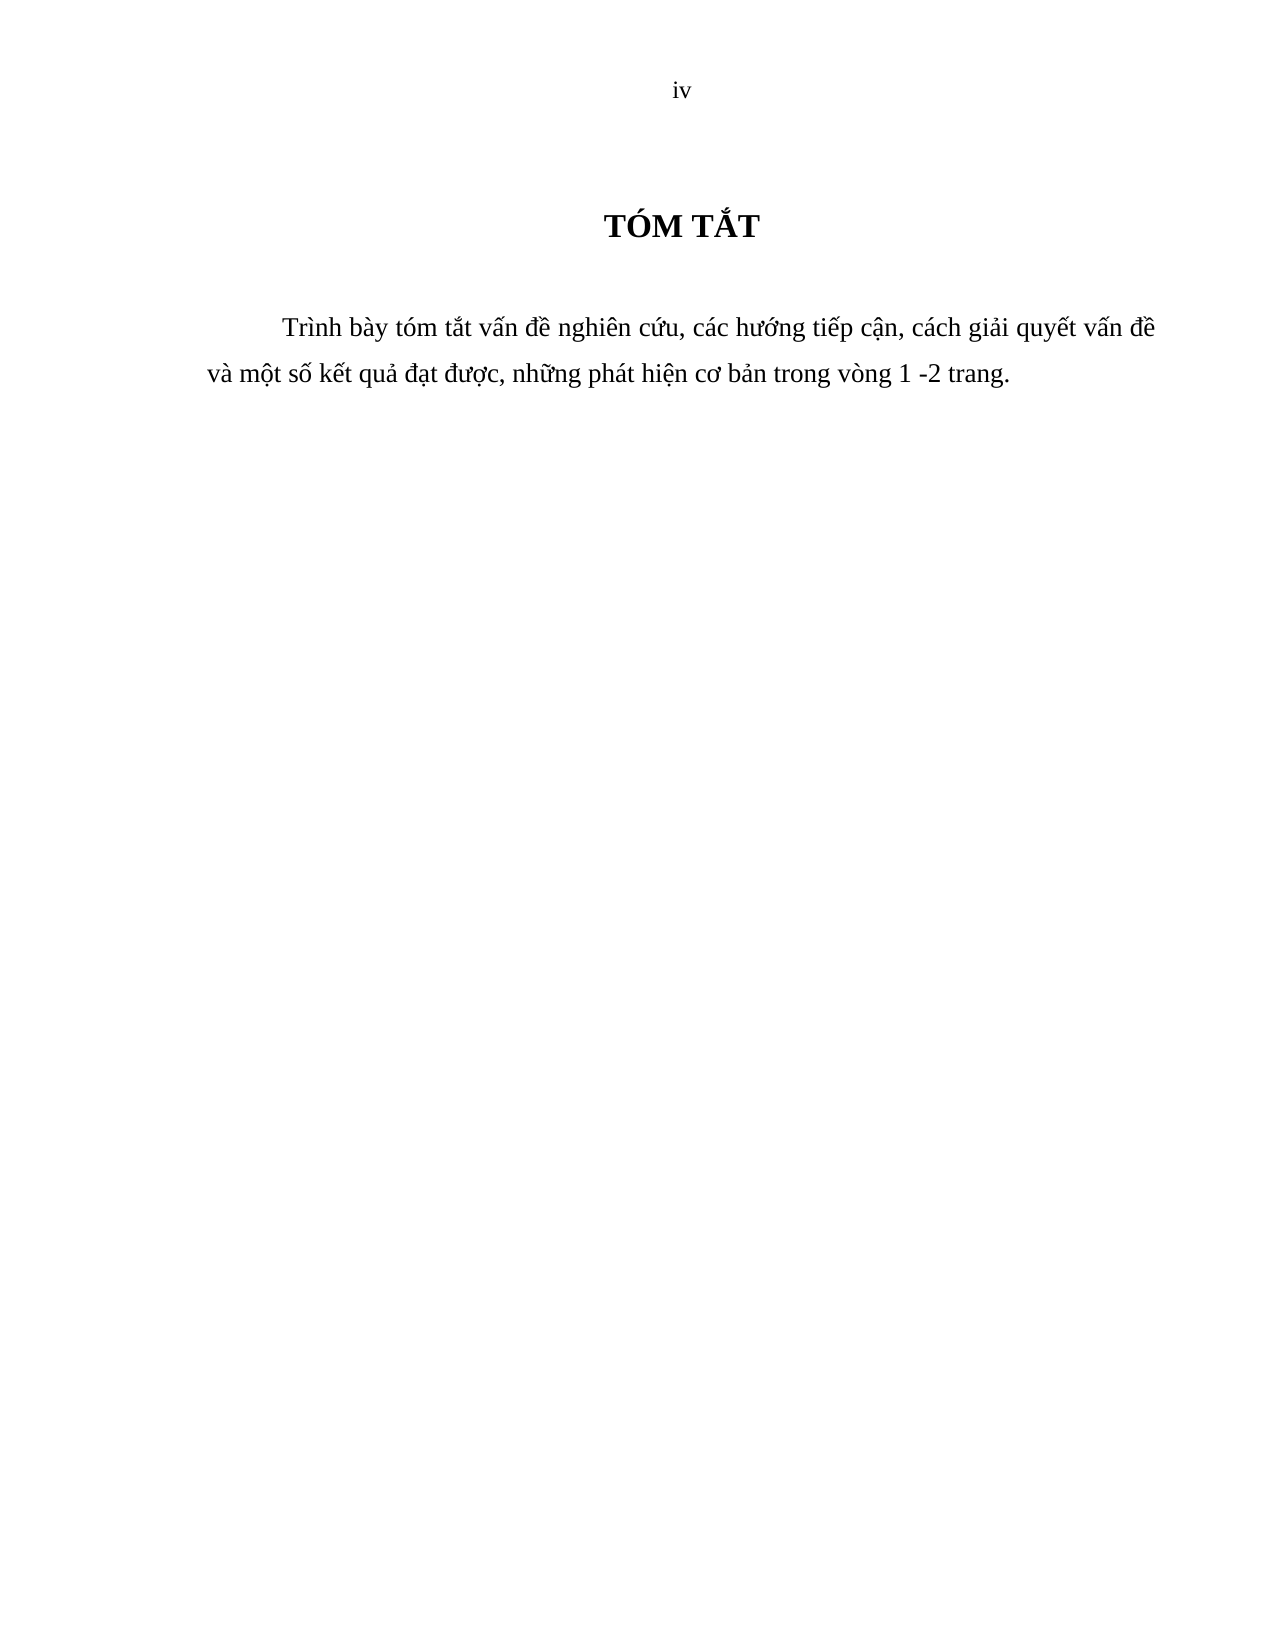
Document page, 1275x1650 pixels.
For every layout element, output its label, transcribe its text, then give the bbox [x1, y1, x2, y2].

text Trình bày tóm tắt vấn đề nghiên cứu, các hướng tiếp cận, cách giải quyết vấn đề và một số kết quả đạt được, những phát hiện cơ bản trong vòng 1 -2 trang. [207, 311, 1157, 389]
text TÓM TẮT [207, 207, 1157, 245]
